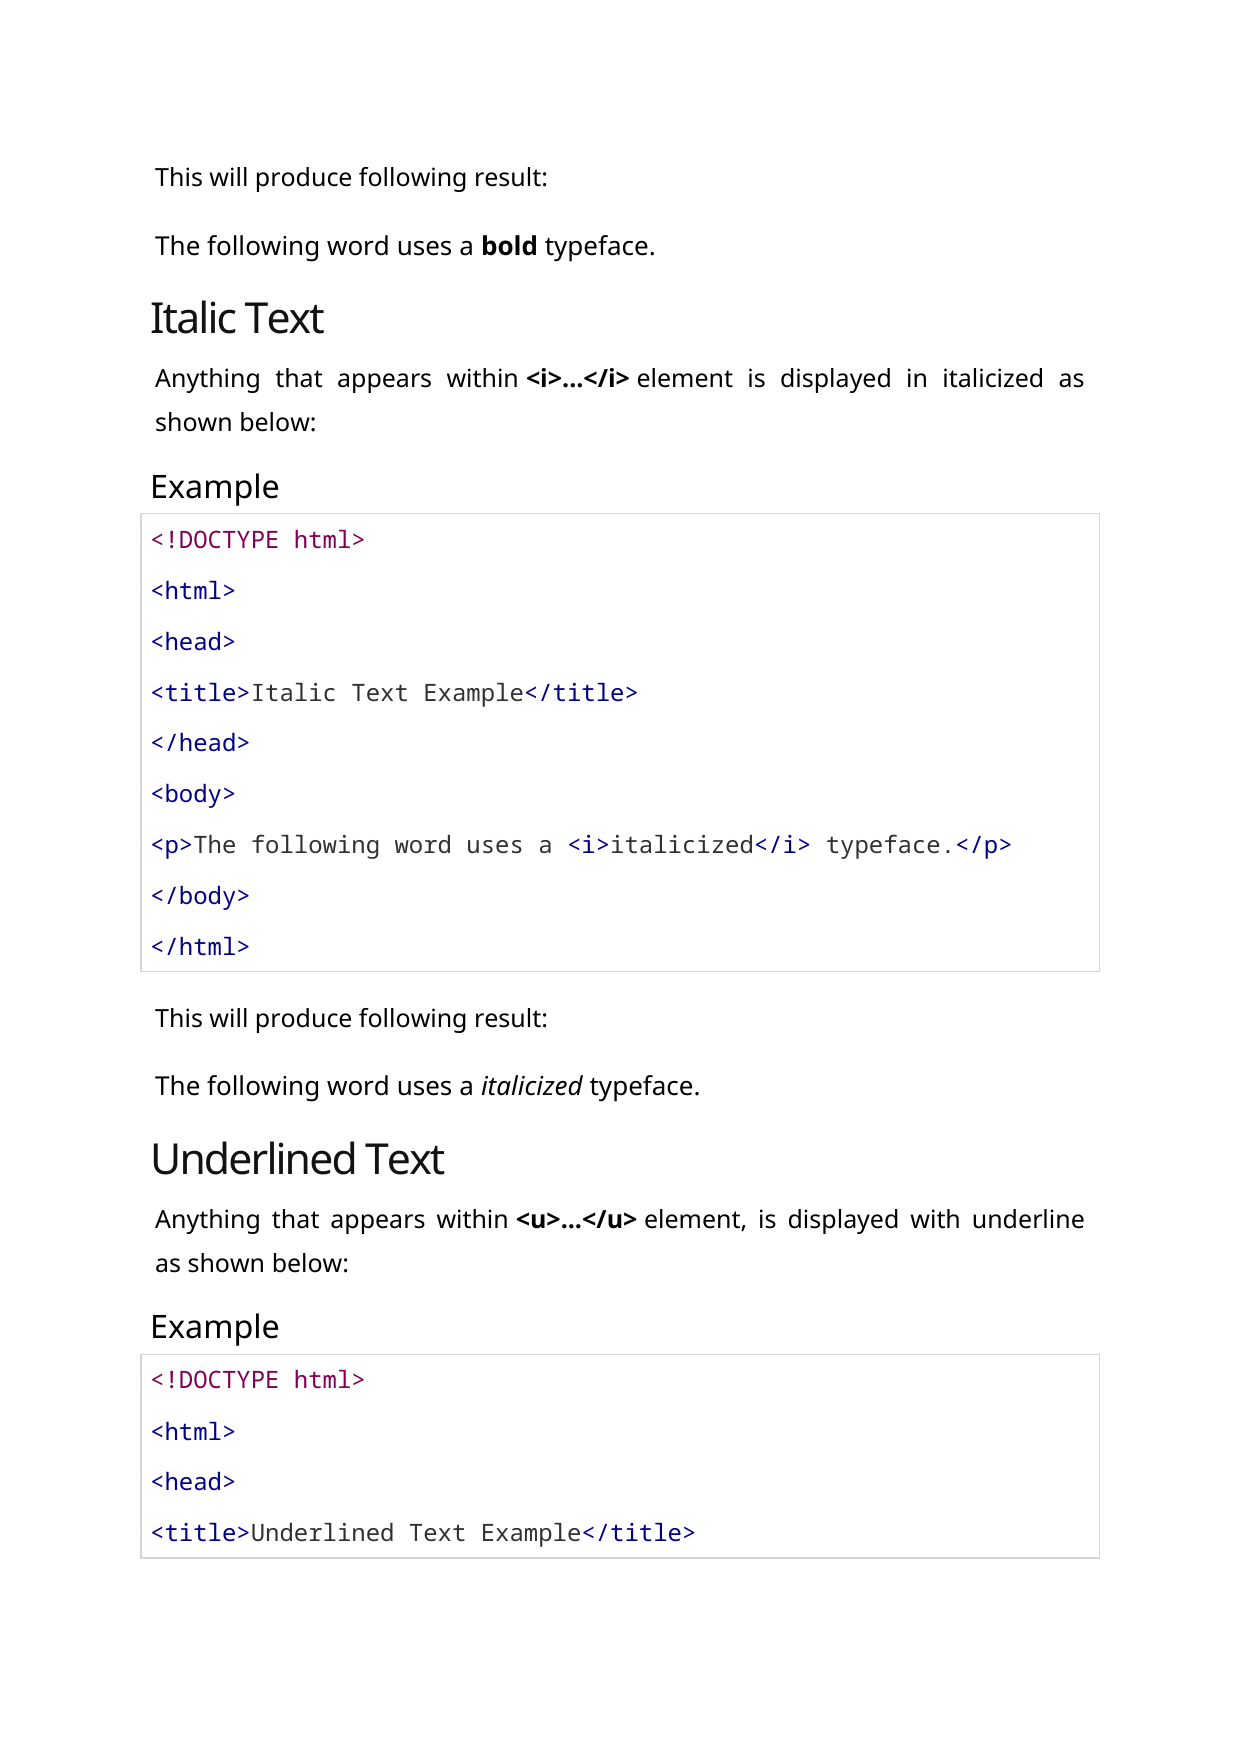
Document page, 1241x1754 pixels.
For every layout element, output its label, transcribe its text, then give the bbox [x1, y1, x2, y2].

text <head> [142, 614, 1099, 657]
text <title>Underlined Text Example</title> [142, 1506, 1099, 1557]
text This will produce following result: [155, 991, 1085, 1035]
subtitle Example [150, 464, 1085, 508]
text <body> [142, 767, 1099, 810]
text The following word uses a italicized typeface. [155, 1060, 1085, 1103]
text <!DOCTYPE html> [142, 514, 1099, 555]
text <p>The following word uses a <i>italicized</i> typeface.</p> [142, 818, 1099, 861]
text <!DOCTYPE html> [142, 1355, 1099, 1396]
text </head> [142, 716, 1099, 759]
text <html> [142, 1404, 1099, 1447]
text This will produce following result: [155, 150, 1085, 194]
text </body> [142, 869, 1099, 912]
text Anything that appears within <i>...</i> element is displayed in italicized as shown below: [155, 351, 1085, 439]
subtitle Example [150, 1304, 1085, 1348]
subtitle Italic Text [150, 288, 1085, 346]
text </html> [142, 920, 1099, 971]
subtitle Underlined Text [150, 1128, 1085, 1187]
text <title>Italic Text Example</title> [142, 665, 1099, 708]
text <html> [142, 563, 1099, 606]
text The following word uses a bold typeface. [155, 219, 1085, 263]
text <head> [142, 1455, 1099, 1498]
text Anything that appears within <u>...</u> element, is displayed with underline as shown below: [155, 1192, 1085, 1279]
